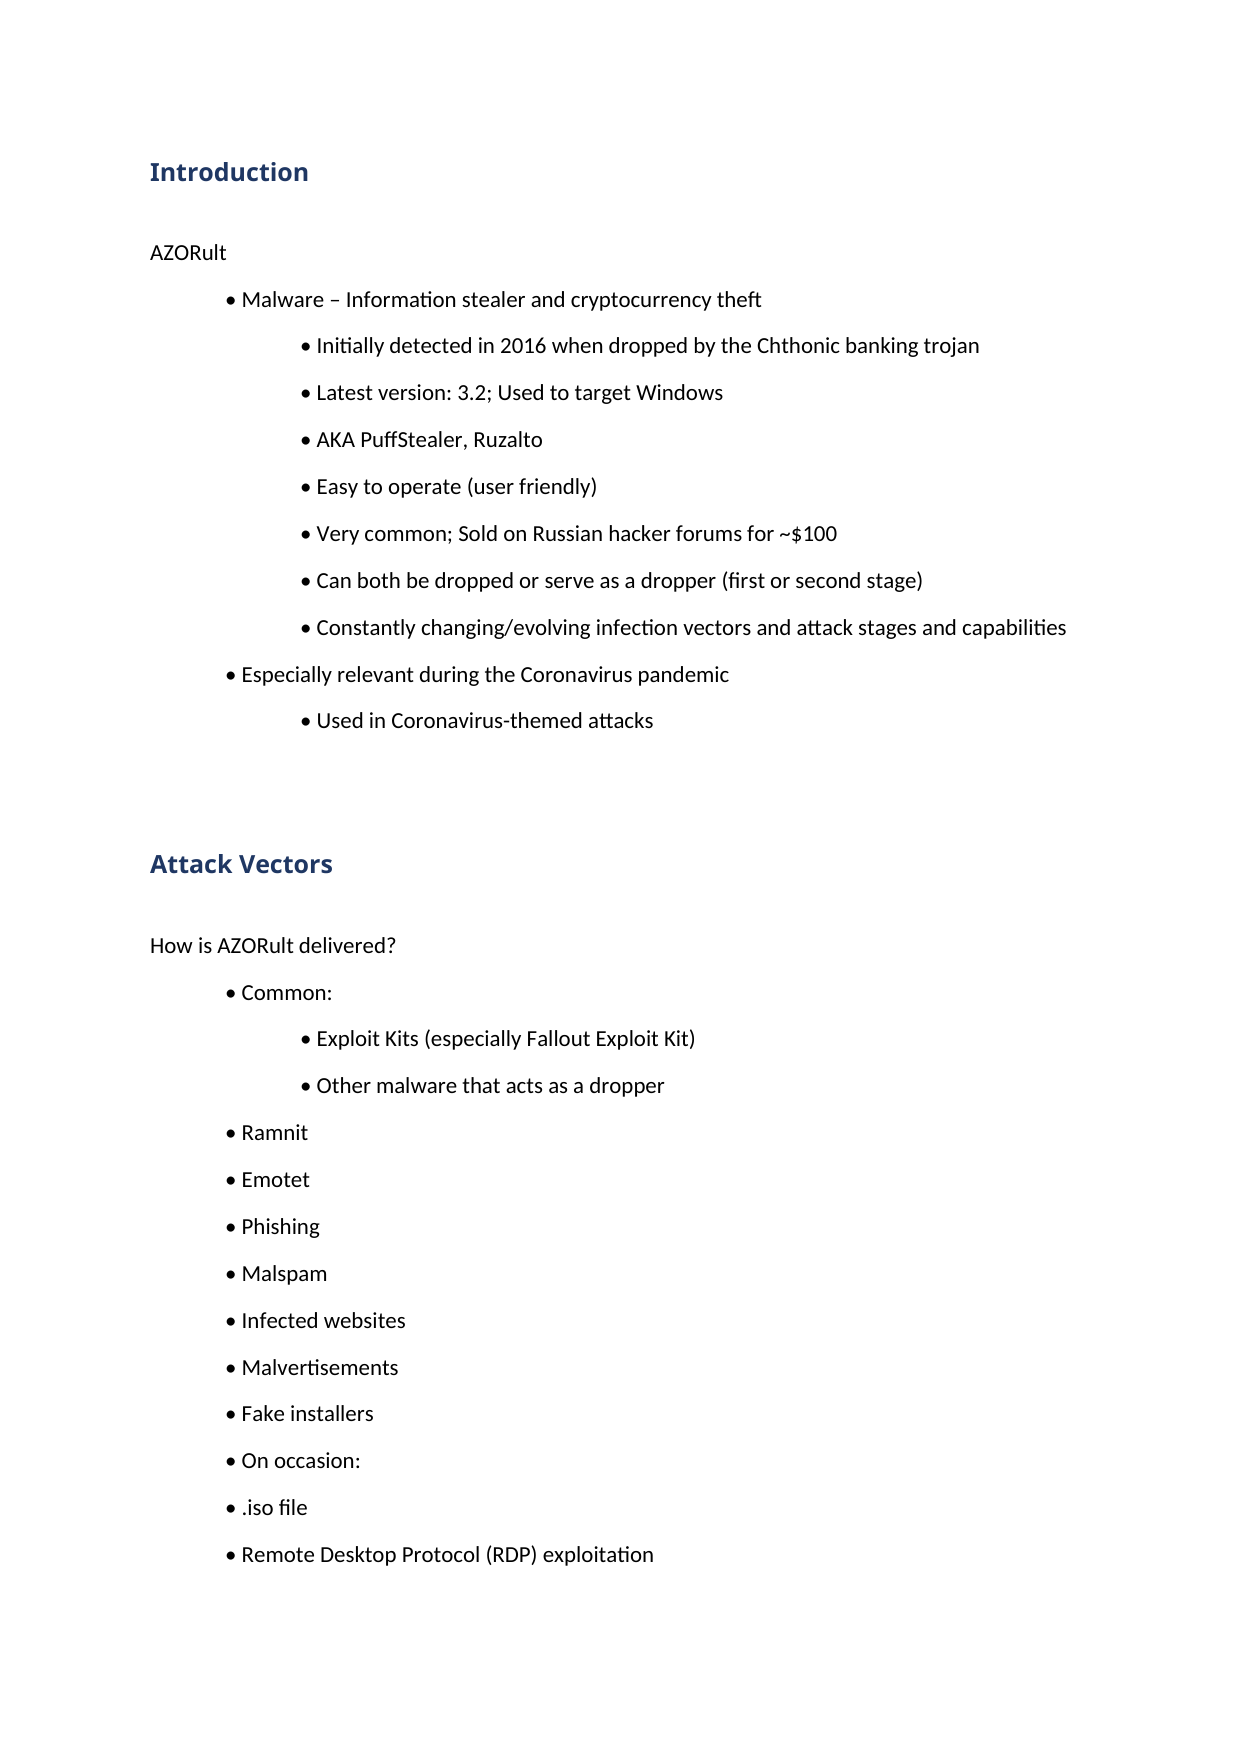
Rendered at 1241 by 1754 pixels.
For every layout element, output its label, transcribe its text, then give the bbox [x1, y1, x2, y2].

text AZORult [150, 238, 1090, 266]
text • Malvertisements [225, 1353, 1090, 1381]
text • Emotet [225, 1165, 1090, 1193]
text • Fake installers [225, 1399, 1090, 1428]
subtitle Attack Vectors [150, 847, 1090, 881]
text • Phishing [225, 1212, 1090, 1240]
text • Remote Desktop Protocol (RDP) exploitation [225, 1540, 1090, 1568]
text • Especially relevant during the Coronavirus pandemic [225, 660, 1090, 688]
text • Can both be dropped or serve as a dropper (first or second stage) [300, 566, 1090, 594]
text • Other malware that acts as a dropper [225, 1071, 1090, 1099]
text • Exploit Kits (especially Fallout Exploit Kit) [225, 1024, 1090, 1053]
text • Easy to operate (user friendly) [300, 472, 1090, 500]
text • Latest version: 3.2; Used to target Windows [300, 378, 1090, 406]
text • Very common; Sold on Russian hacker forums for ~$100 [300, 519, 1090, 547]
text • Ramnit [225, 1118, 1090, 1146]
text • Malware – Information stealer and cryptocurrency theft [225, 285, 1090, 313]
text How is AZORult delivered? [150, 931, 1090, 959]
text • Initially detected in 2016 when dropped by the Chthonic banking trojan [300, 332, 1090, 359]
text • Infected websites [225, 1306, 1090, 1334]
text • AKA PuffStealer, Ruzalto [300, 425, 1090, 453]
text • Common: [225, 978, 1090, 1006]
text • .iso file [150, 1493, 1090, 1521]
text • Constantly changing/evolving infection vectors and attack stages and capabilities [300, 613, 1090, 641]
text • On occasion: [225, 1446, 1090, 1474]
text • Used in Coronavirus-themed attacks [225, 707, 1090, 734]
subtitle Introduction [150, 154, 1090, 188]
text • Malspam [225, 1259, 1090, 1287]
